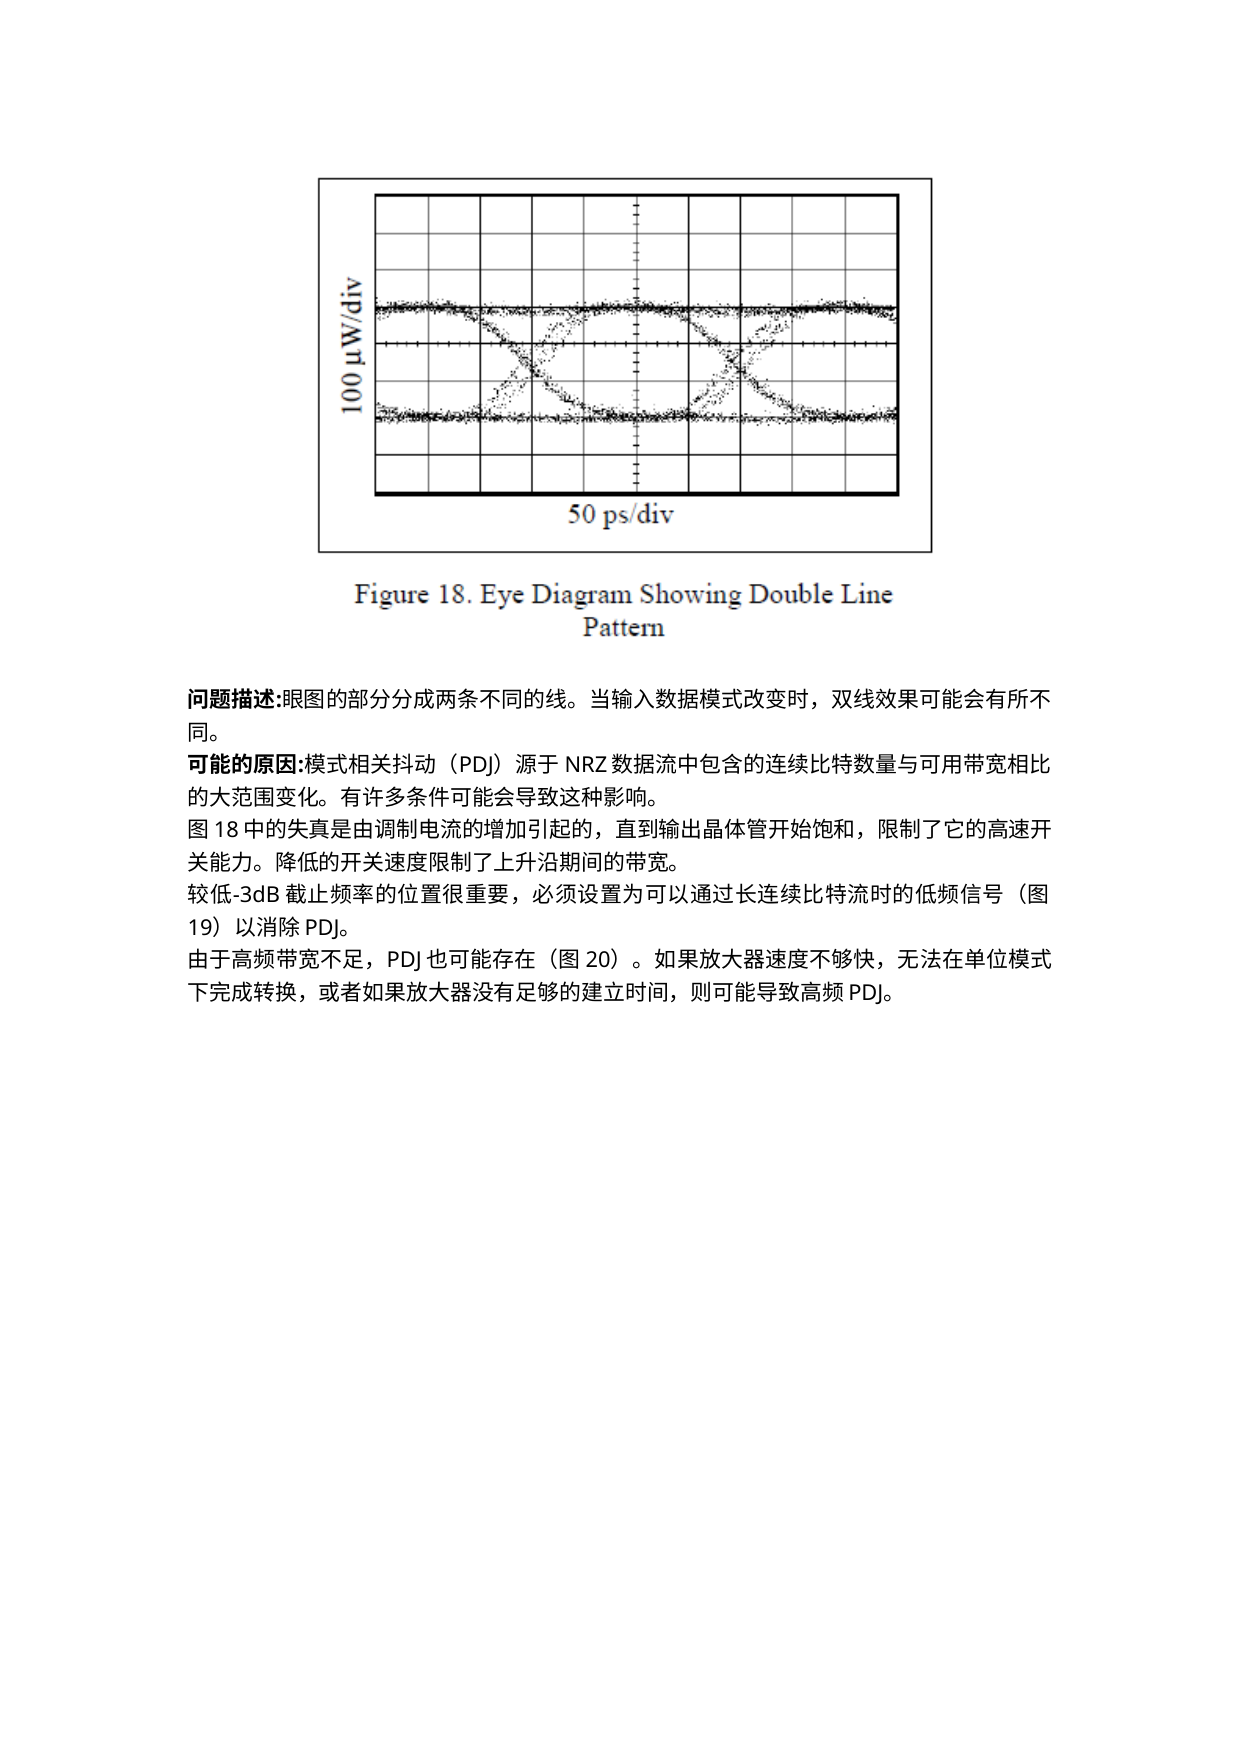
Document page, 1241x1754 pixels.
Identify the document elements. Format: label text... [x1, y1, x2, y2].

text 问题描述:眼图的部分分成两条不同的线。当输入数据模式改变时，双线效果可能会有所不同。 [187, 682, 1053, 747]
text 图18中的失真是由调制电流的增加引起的，直到输出晶体管开始饱和，限制了它的高速开关能力。降低的开关速度限制了上升沿期间的带宽。 [187, 812, 1053, 877]
text 可能的原因:模式相关抖动（PDJ）源于NRZ数据流中包含的连续比特数量与可用带宽相比的大范围变化。有许多条件可能会导致这种影响。 [187, 747, 1053, 812]
picture [298, 162, 942, 652]
text 较低-3dB截止频率的位置很重要，必须设置为可以通过长连续比特流时的低频信号（图19）以消除PDJ。 [187, 877, 1053, 942]
text 由于高频带宽不足，PDJ也可能存在（图20）。如果放大器速度不够快，无法在单位模式下完成转换，或者如果放大器没有足够的建立时间，则可能导致高频PDJ。 [187, 942, 1053, 1007]
